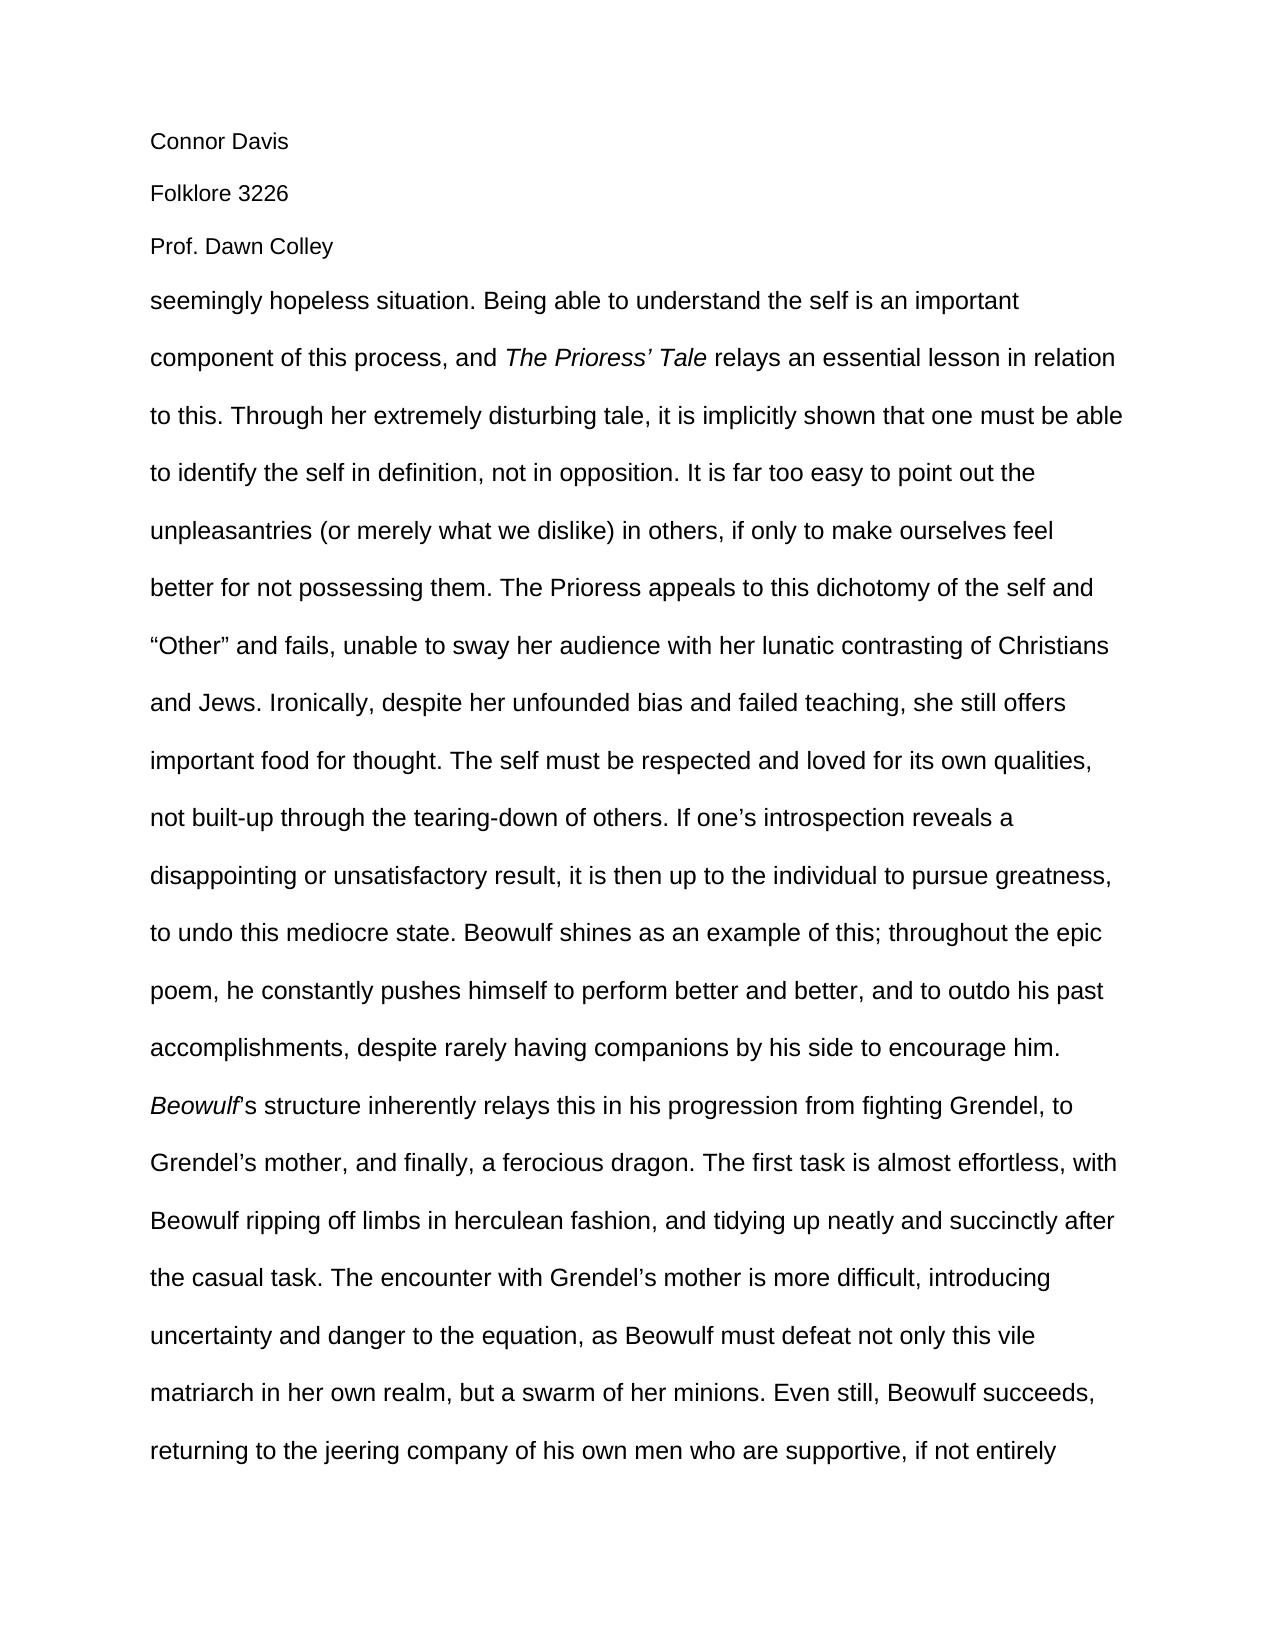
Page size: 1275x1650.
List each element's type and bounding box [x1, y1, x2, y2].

text [150, 286, 1125, 1464]
